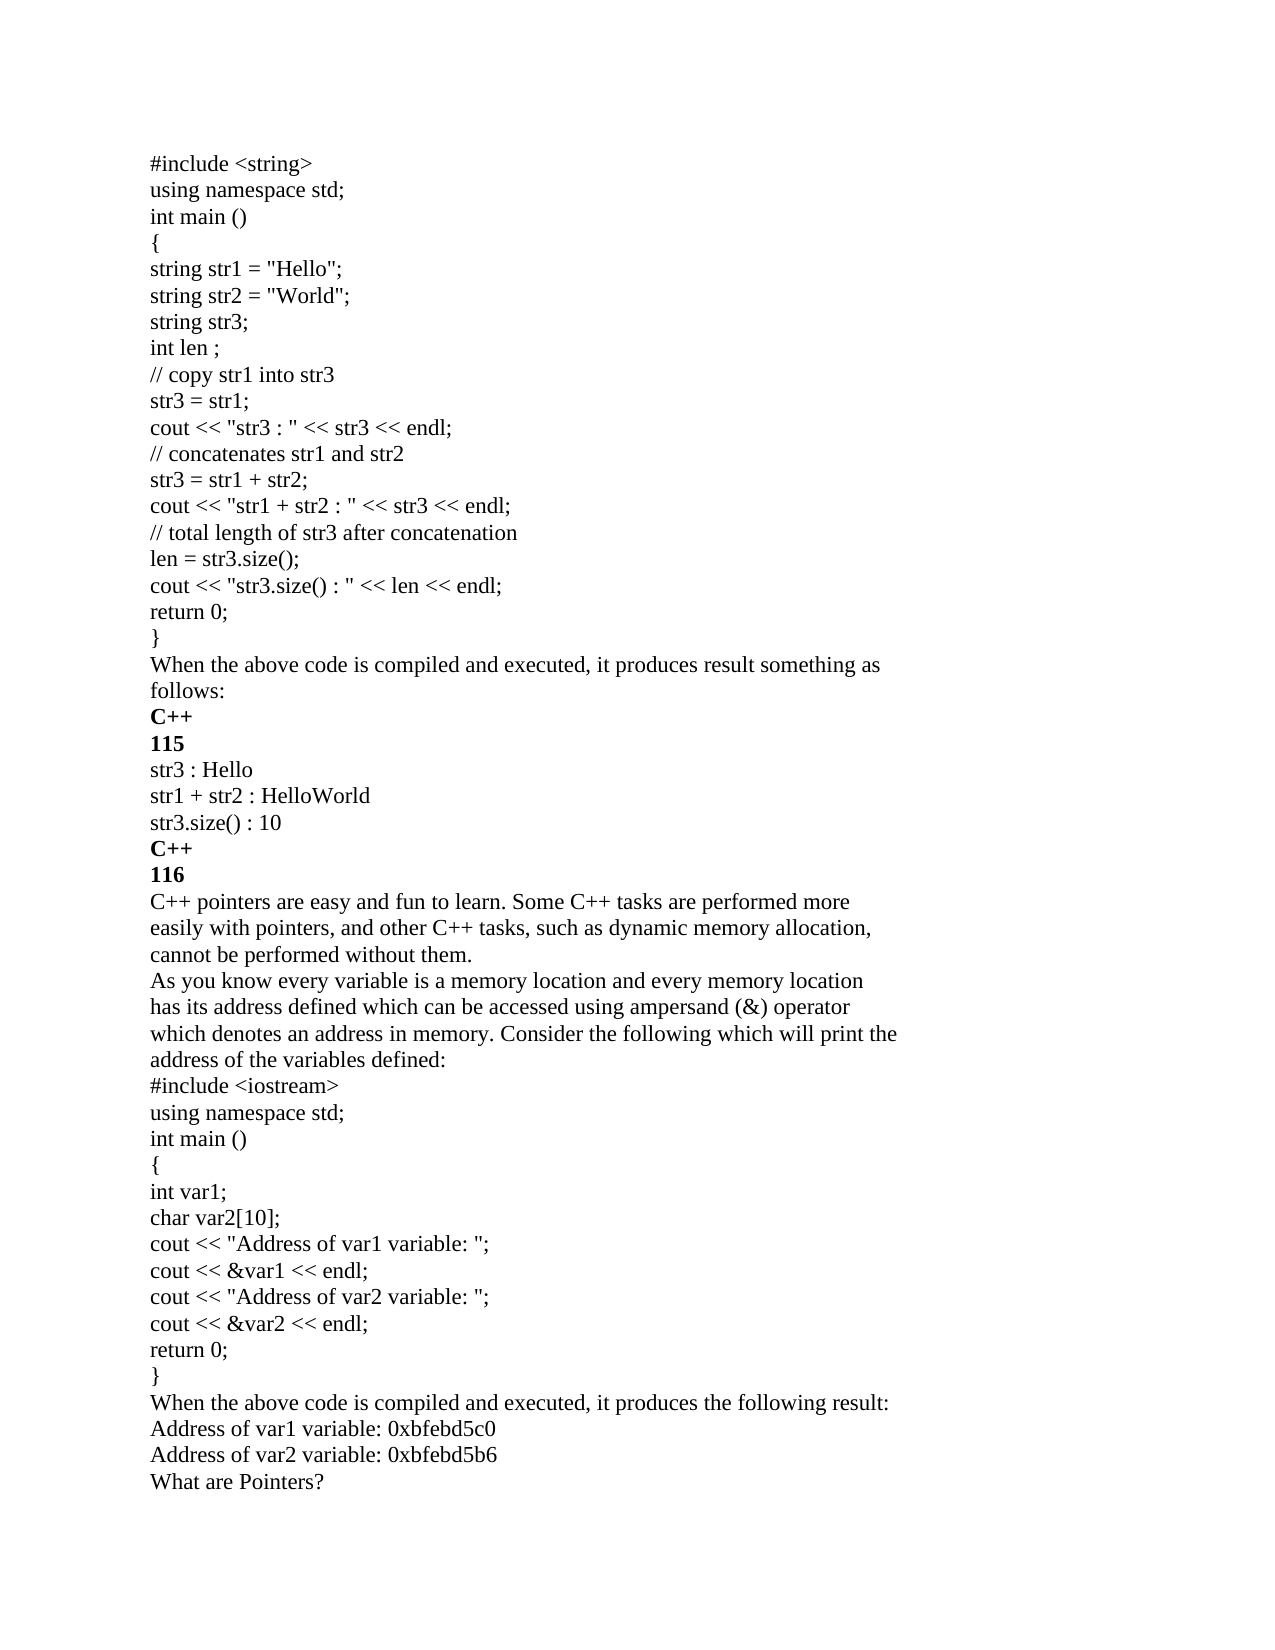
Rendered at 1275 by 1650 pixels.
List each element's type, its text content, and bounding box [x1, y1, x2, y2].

text follows: [150, 677, 1125, 703]
text } [150, 624, 1125, 651]
text using namespace std; [150, 1099, 1125, 1125]
text cout << "str1 + str2 : " << str3 << endl; [150, 493, 1125, 519]
text Address of var1 variable: 0xbfebd5c0 [150, 1415, 1125, 1441]
text C++ [150, 835, 1125, 862]
text return 0; [150, 1336, 1125, 1362]
text C++ [150, 703, 1125, 730]
text When the above code is compiled and executed, it produces the following result: [150, 1389, 1125, 1415]
text str3.size() : 10 [150, 809, 1125, 835]
text // copy str1 into str3 [150, 361, 1125, 387]
text int main () [150, 203, 1125, 229]
text cout << "Address of var1 variable: "; [150, 1231, 1125, 1257]
text cout << "str3 : " << str3 << endl; [150, 413, 1125, 440]
text easily with pointers, and other C++ tasks, such as dynamic memory allocation, [150, 914, 1125, 941]
text cout << "str3.size() : " << len << endl; [150, 572, 1125, 598]
text // total length of str3 after concatenation [150, 519, 1125, 545]
text string str3; [150, 308, 1125, 334]
text len = str3.size(); [150, 545, 1125, 572]
text has its address defined which can be accessed using ampersand (&) operator [150, 993, 1125, 1020]
text // concatenates str1 and str2 [150, 440, 1125, 466]
text cannot be performed without them. [150, 941, 1125, 967]
text 116 [150, 862, 1125, 888]
text address of the variables defined: [150, 1046, 1125, 1072]
text string str1 = "Hello"; [150, 255, 1125, 282]
text str3 = str1; [150, 387, 1125, 413]
text string str2 = "World"; [150, 282, 1125, 308]
text str1 + str2 : HelloWorld [150, 782, 1125, 809]
text As you know every variable is a memory location and every memory location [150, 967, 1125, 993]
text str3 = str1 + str2; [150, 466, 1125, 493]
text { [150, 1151, 1125, 1178]
text 115 [150, 730, 1125, 756]
text cout << &var1 << endl; [150, 1257, 1125, 1283]
text cout << "Address of var2 variable: "; [150, 1283, 1125, 1309]
text cout << &var2 << endl; [150, 1309, 1125, 1336]
text int var1; [150, 1178, 1125, 1204]
text int main () [150, 1125, 1125, 1151]
text return 0; [150, 598, 1125, 624]
text int len ; [150, 334, 1125, 361]
text #include <iostream> [150, 1072, 1125, 1099]
text #include <string> [150, 150, 1125, 176]
text When the above code is compiled and executed, it produces result something as [150, 651, 1125, 677]
text using namespace std; [150, 176, 1125, 203]
text { [150, 229, 1125, 255]
text which denotes an address in memory. Consider the following which will print the [150, 1020, 1125, 1046]
text What are Pointers? [150, 1468, 1125, 1494]
text } [150, 1362, 1125, 1389]
text C++ pointers are easy and fun to learn. Some C++ tasks are performed more [150, 888, 1125, 914]
text char var2[10]; [150, 1204, 1125, 1231]
text Address of var2 variable: 0xbfebd5b6 [150, 1441, 1125, 1468]
text str3 : Hello [150, 756, 1125, 782]
